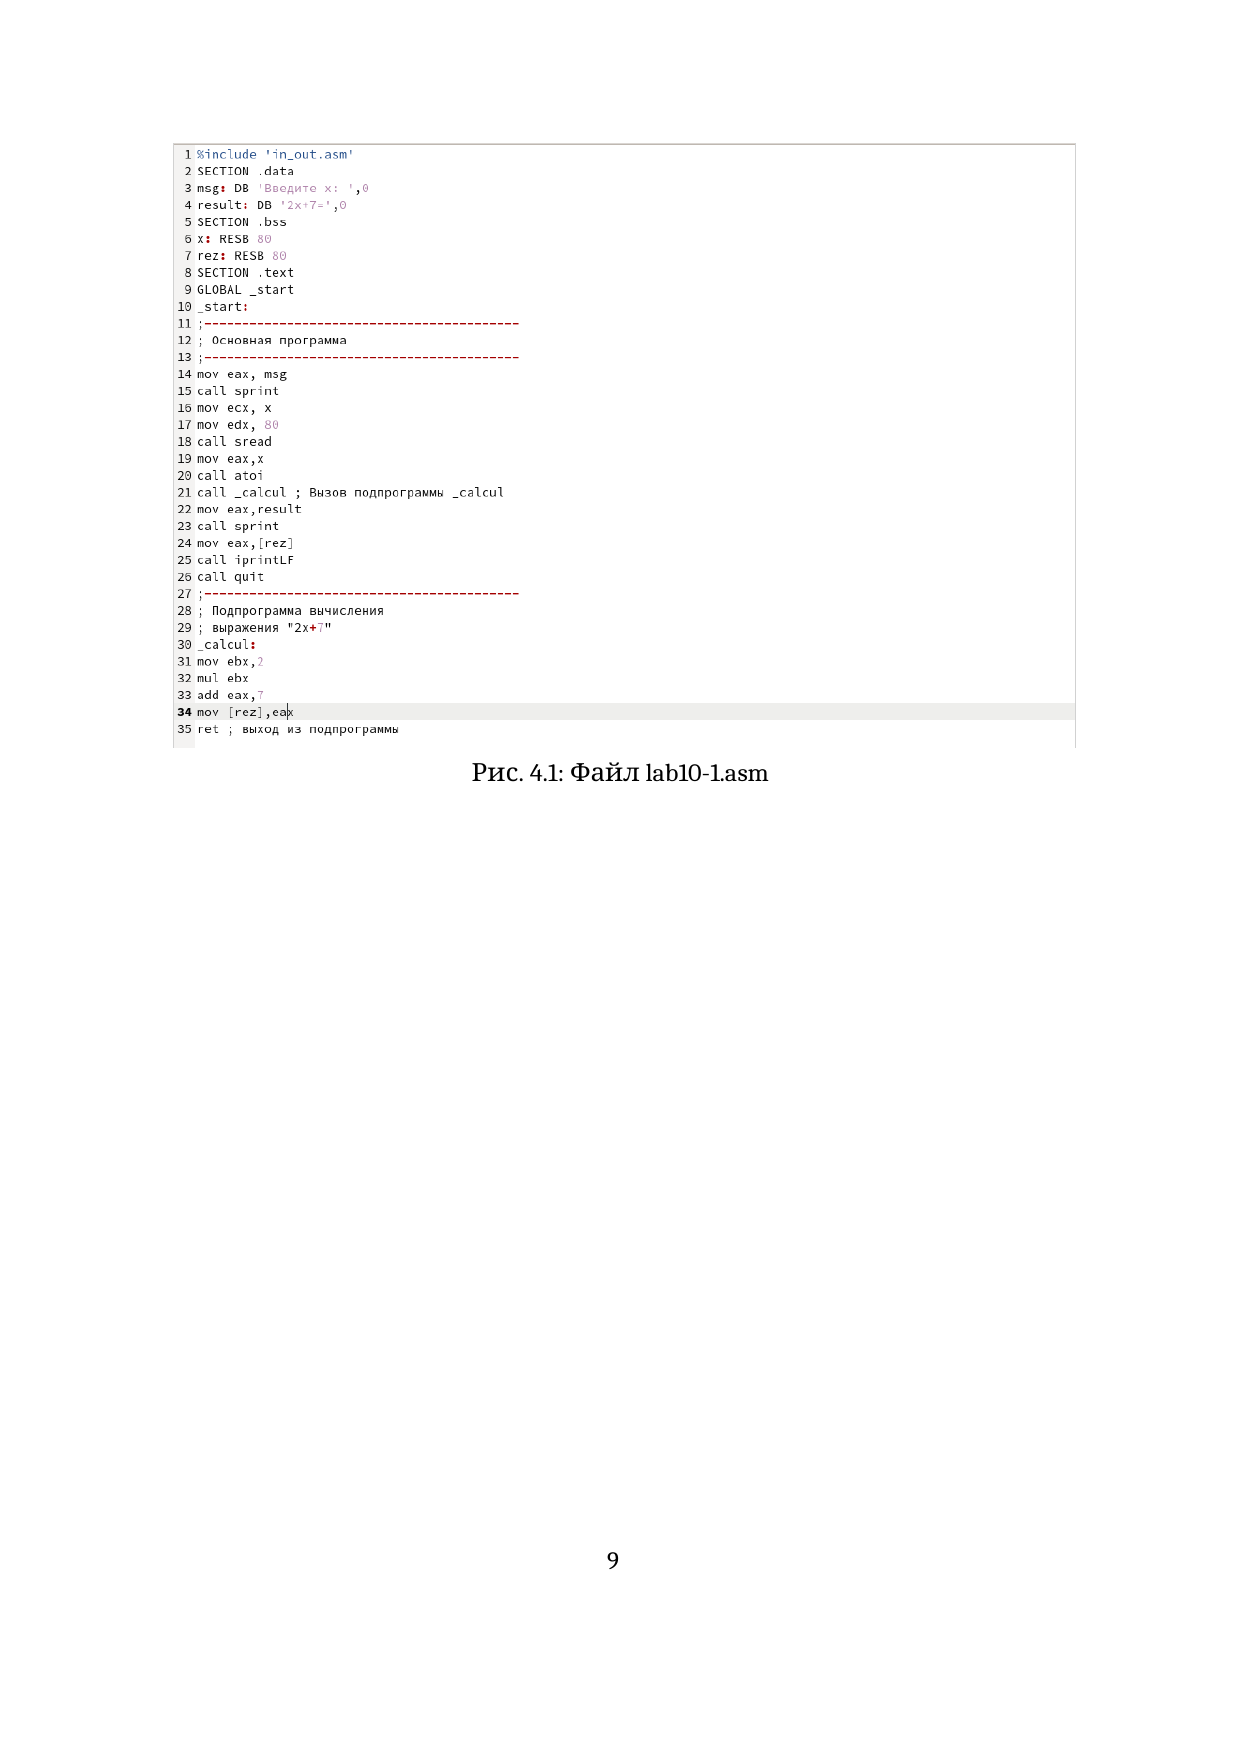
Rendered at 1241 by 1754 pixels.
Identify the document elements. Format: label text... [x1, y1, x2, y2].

text Рис. 4.1: Файл lab10-1.asm [219, 759, 1021, 788]
picture [155, 143, 1093, 748]
